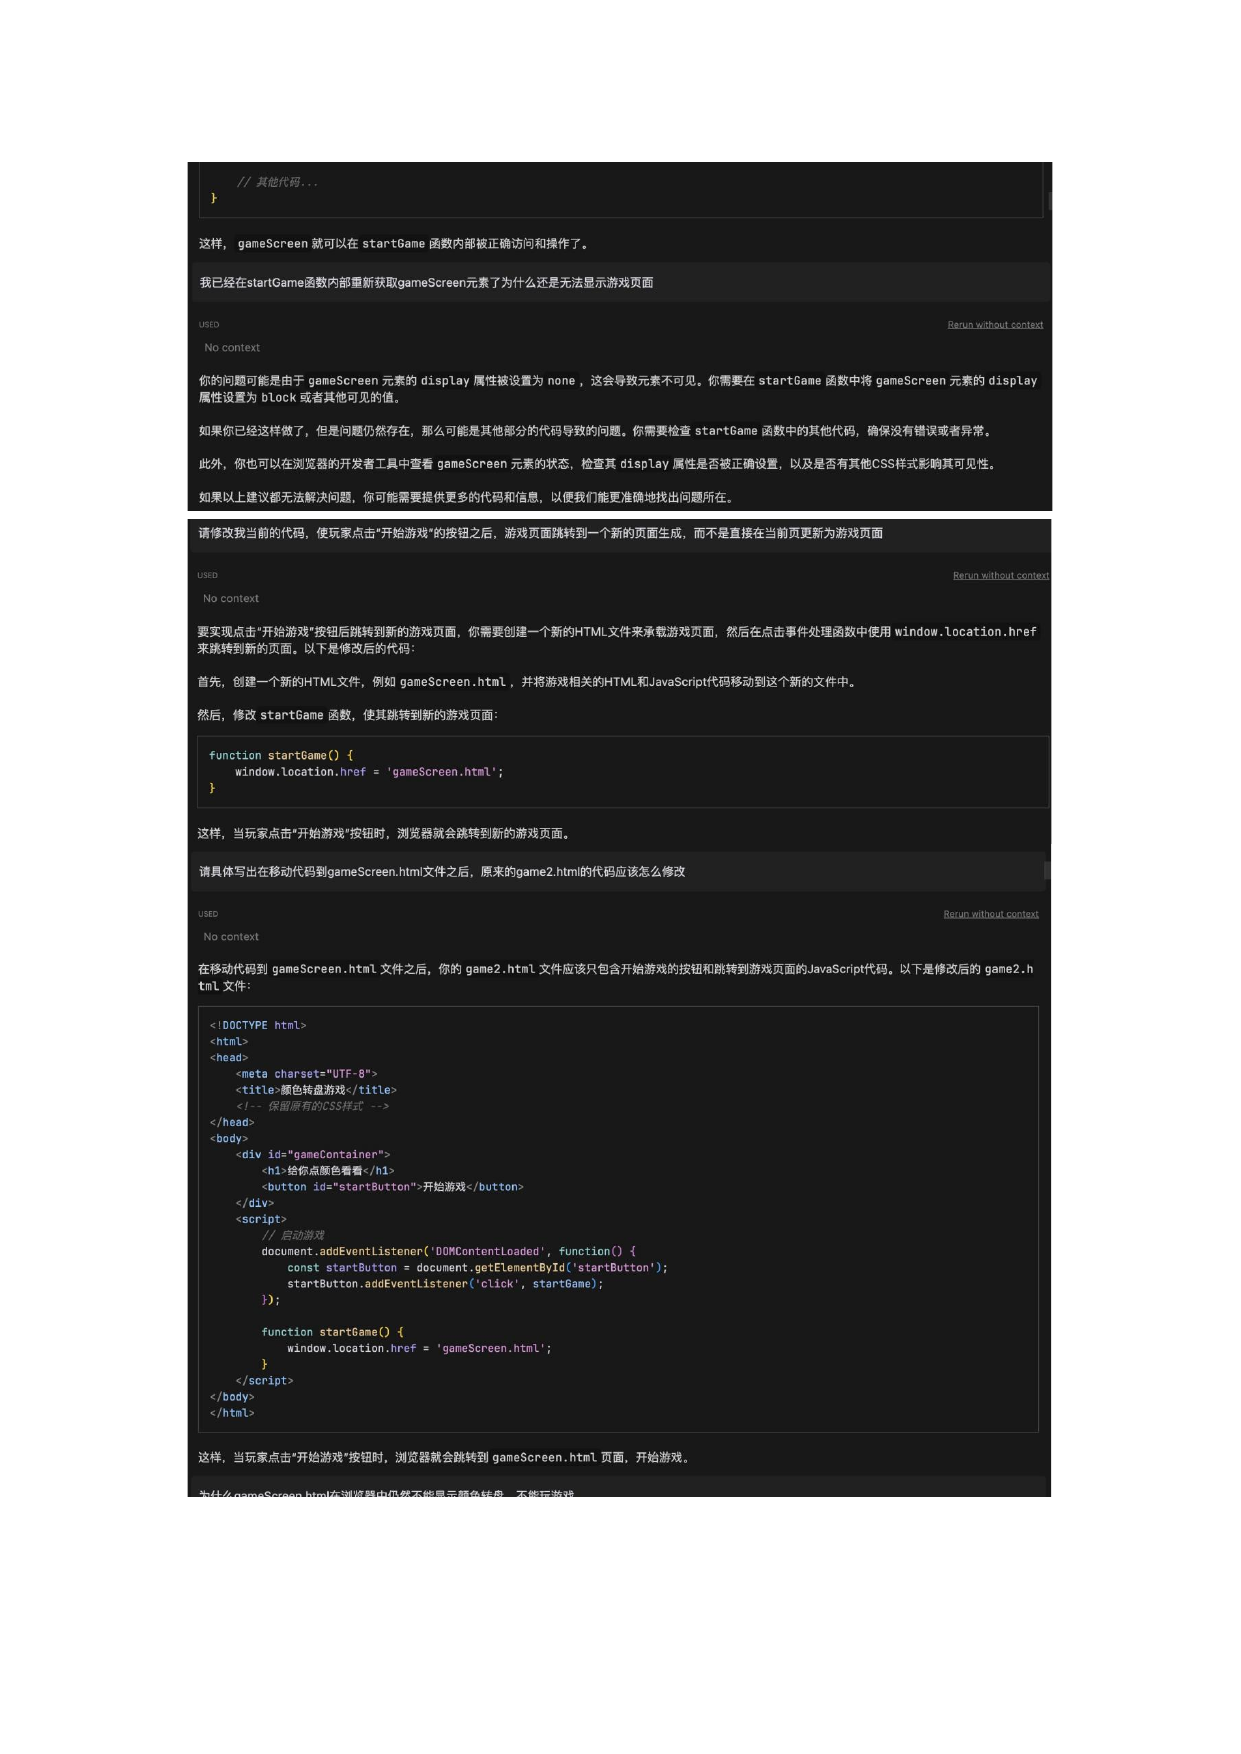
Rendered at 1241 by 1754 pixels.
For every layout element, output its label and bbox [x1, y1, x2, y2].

picture [187, 162, 1053, 511]
picture [187, 519, 1052, 1497]
